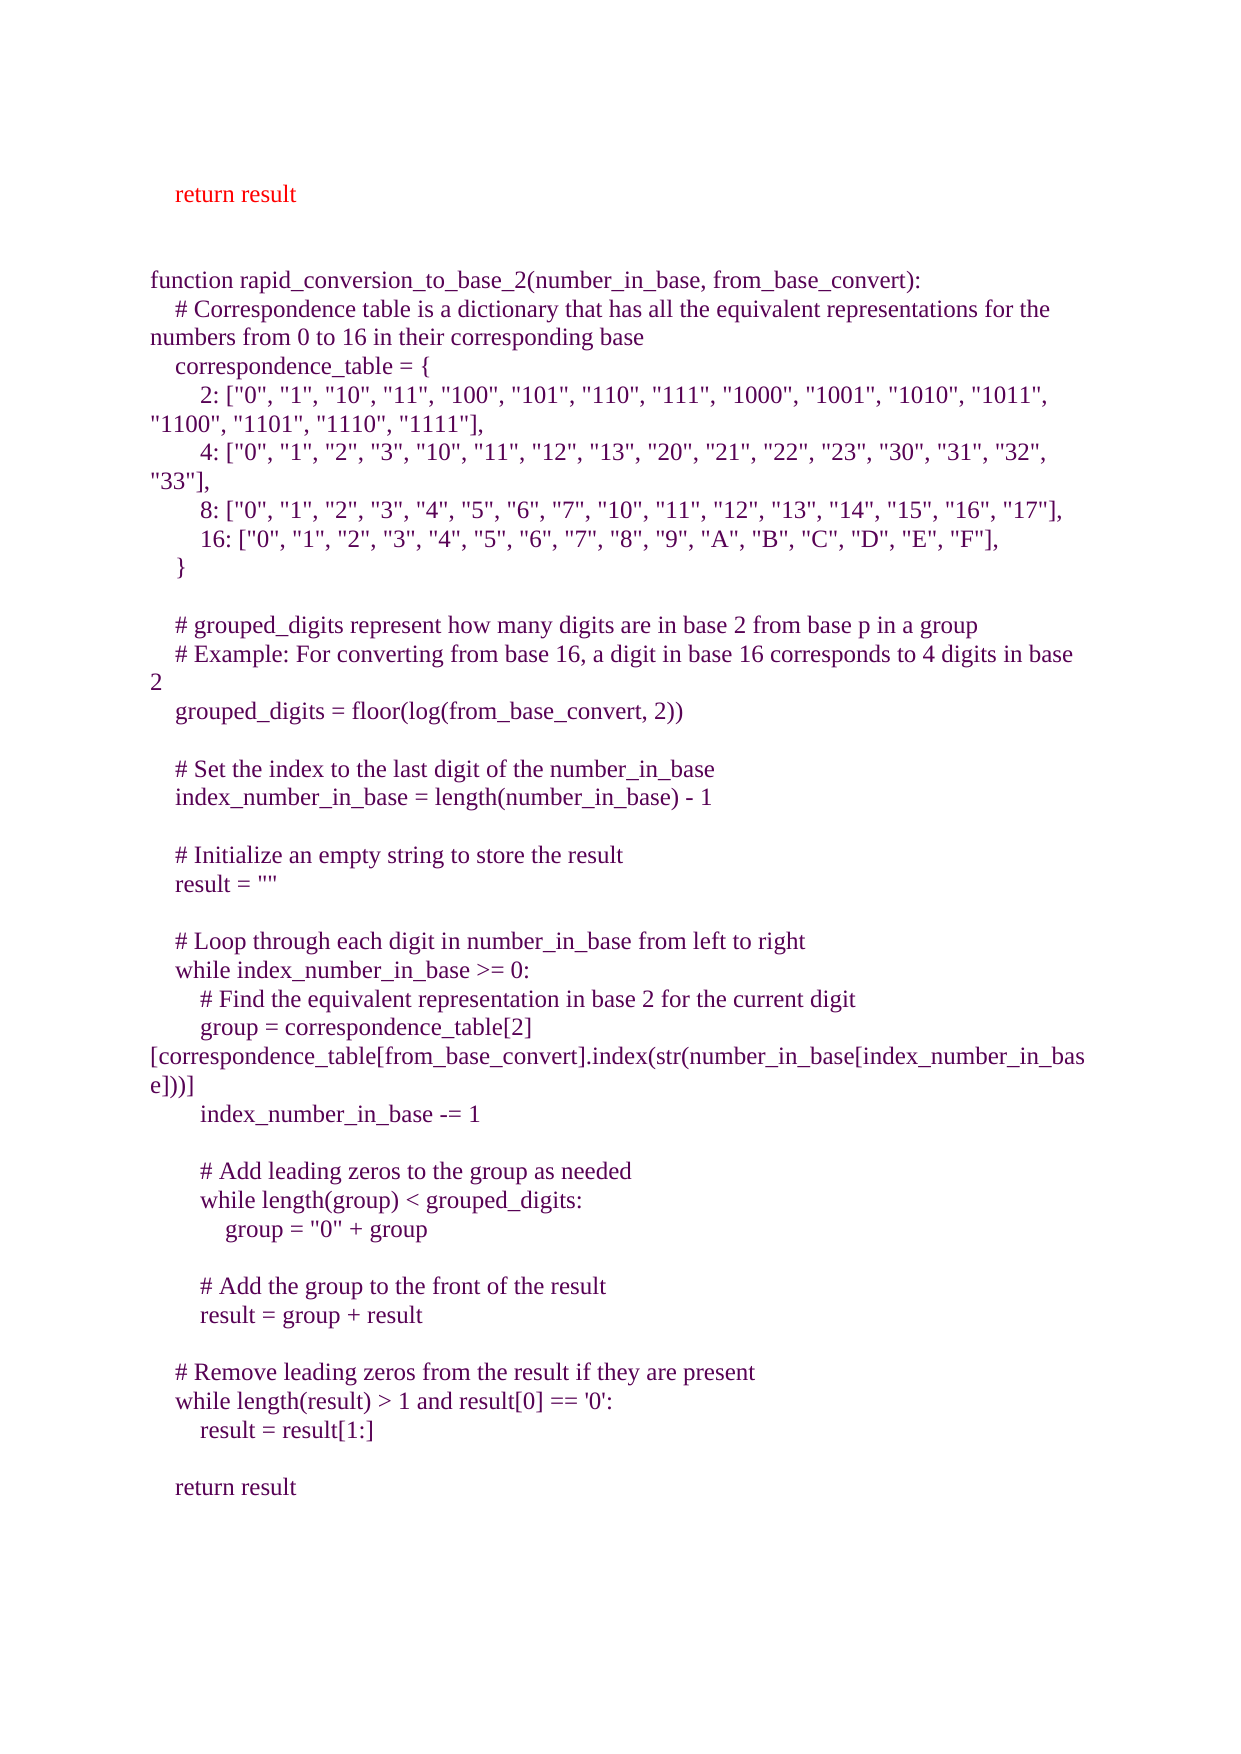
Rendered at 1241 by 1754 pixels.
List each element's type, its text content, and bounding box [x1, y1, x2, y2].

text 8: ["0", "1", "2", "3", "4", "5", "6", "7", "10", "11", "12", "13", "14", "15", "16", "17"], [150, 495, 1090, 524]
text index_number_in_base -= 1 [150, 1099, 1090, 1127]
text while length(result) > 1 and result[0] == '0': [150, 1386, 1090, 1415]
text # Loop through each digit in number_in_base from left to right [150, 926, 1090, 955]
text # Add leading zeros to the group as needed [150, 1156, 1090, 1185]
text return result [150, 1472, 1090, 1501]
text result = result[1:] [150, 1415, 1090, 1444]
text 16: ["0", "1", "2", "3", "4", "5", "6", "7", "8", "9", "A", "B", "C", "D", "E", "F"], [150, 524, 1090, 552]
text group = "0" + group [150, 1214, 1090, 1242]
text # Example: For converting from base 16, a digit in base 16 corresponds to 4 digits in base 2 [150, 639, 1090, 696]
text # Remove leading zeros from the result if they are present [150, 1357, 1090, 1386]
text 4: ["0", "1", "2", "3", "10", "11", "12", "13", "20", "21", "22", "23", "30", "31", "32", "33"], [150, 437, 1090, 495]
text # Set the index to the last digit of the number_in_base [150, 754, 1090, 782]
text result = "" [150, 869, 1090, 897]
text # Find the equivalent representation in base 2 for the current digit [150, 984, 1090, 1012]
text grouped_digits = floor(log(from_base_convert, 2)) [150, 696, 1090, 725]
text function rapid_conversion_to_base_2(number_in_base, from_base_convert): [150, 265, 1090, 294]
text # Initialize an empty string to store the result [150, 840, 1090, 869]
text return result [150, 179, 1090, 207]
text 2: ["0", "1", "10", "11", "100", "101", "110", "111", "1000", "1001", "1010", "1011", "1100", "1101", "1110", "1111"], [150, 380, 1090, 437]
text index_number_in_base = length(number_in_base) - 1 [150, 782, 1090, 811]
text result = group + result [150, 1300, 1090, 1329]
text # grouped_digits represent how many digits are in base 2 from base p in a group [150, 610, 1090, 639]
text correspondence_table = { [150, 351, 1090, 380]
text } [150, 552, 1090, 581]
text while index_number_in_base >= 0: [150, 955, 1090, 984]
text group = correspondence_table[2][correspondence_table[from_base_convert].index(str(number_in_base[index_number_in_base]))] [150, 1012, 1090, 1099]
text while length(group) < grouped_digits: [150, 1185, 1090, 1214]
text # Correspondence table is a dictionary that has all the equivalent representations for the numbers from 0 to 16 in their corresponding base [150, 294, 1090, 351]
text # Add the group to the front of the result [150, 1271, 1090, 1300]
